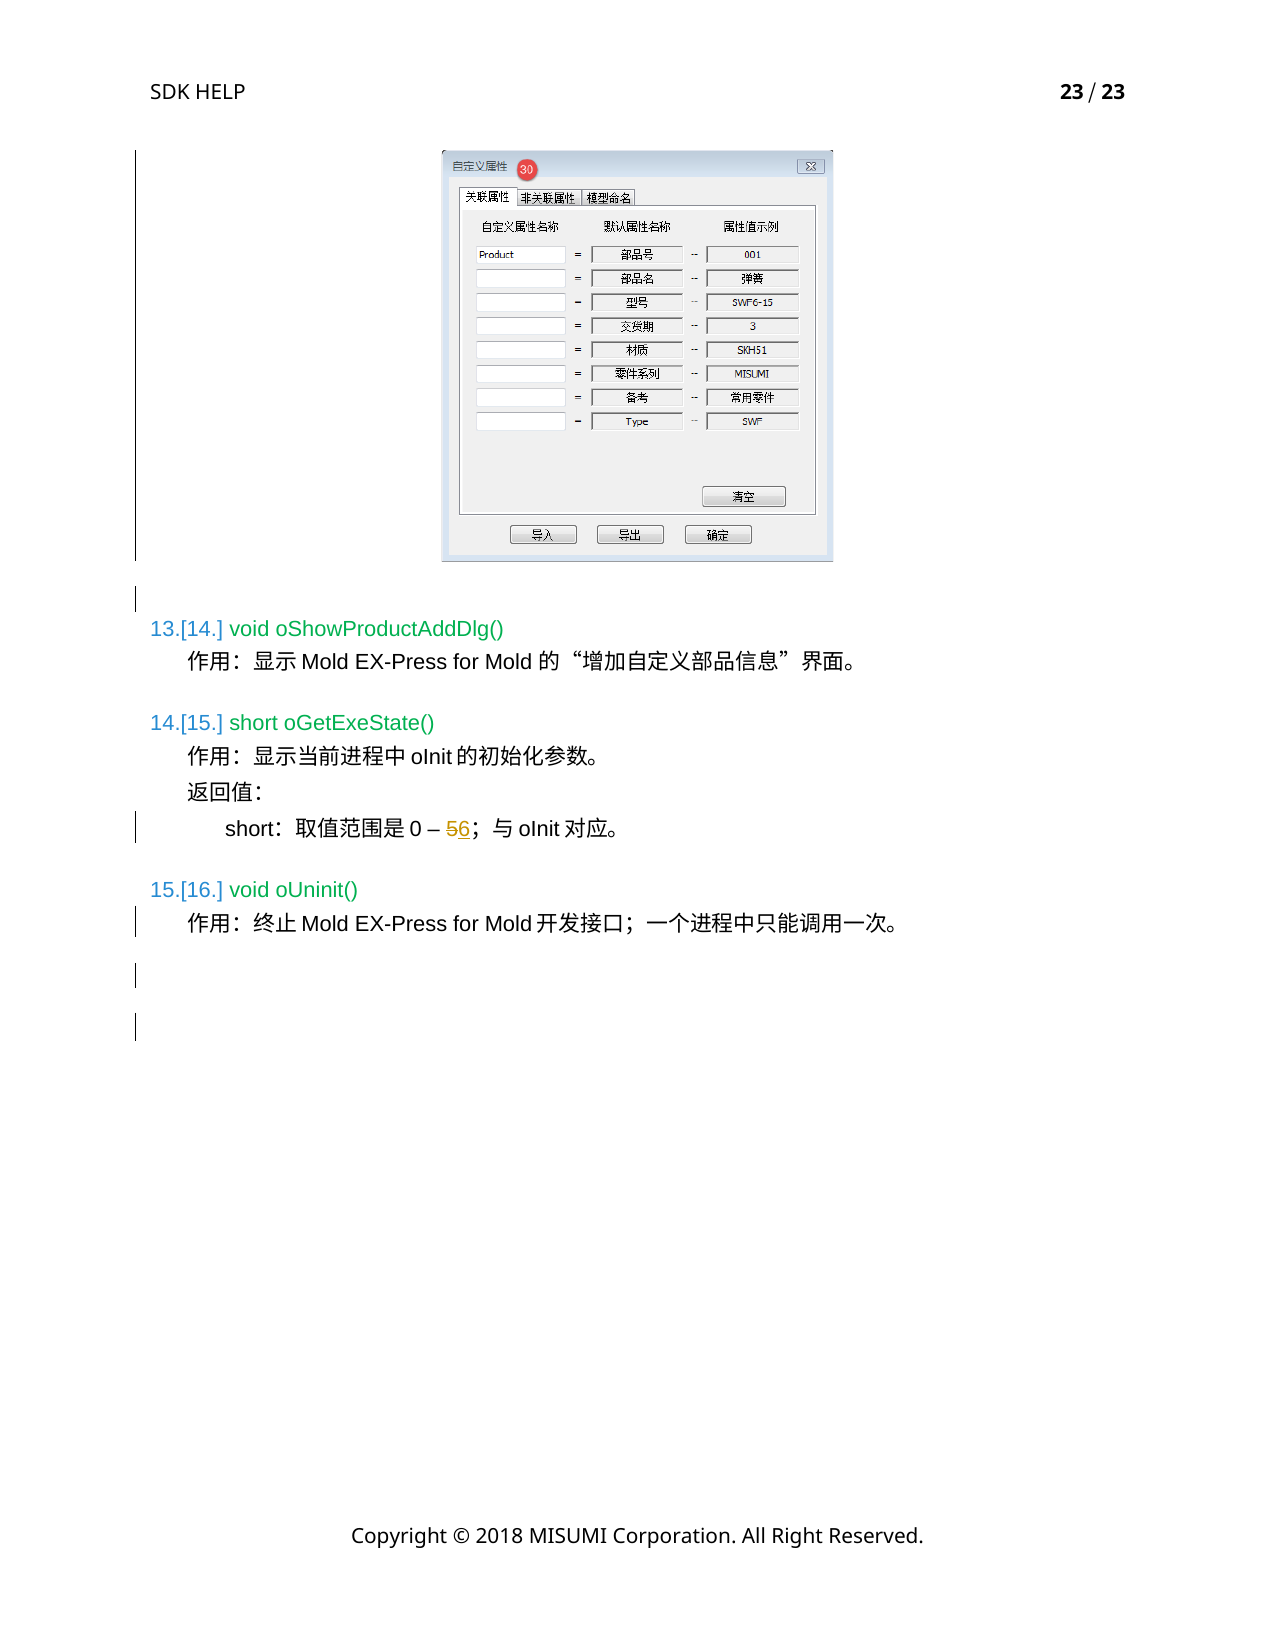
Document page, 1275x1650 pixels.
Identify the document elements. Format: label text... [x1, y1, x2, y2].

list short oGetExeState() [150, 710, 1125, 735]
list void oUninit() [150, 877, 1125, 902]
list 作用：显示当前进程中oInit的初始化参数。 [187, 739, 1125, 770]
list 作用：显示Mold EX-Press for Mold 的“增加自定义部品信息”界面。 [187, 644, 1125, 676]
list void oShowProductAddDlg() [150, 615, 1125, 641]
list 作用：终止Mold EX-Press for Mold开发接口；一个进程中只能调用一次。 [187, 906, 1125, 937]
picture [441, 150, 834, 562]
list short：取值范围是0 – ；与oInit对应。 [225, 811, 1125, 843]
list 返回值： [187, 775, 1125, 807]
